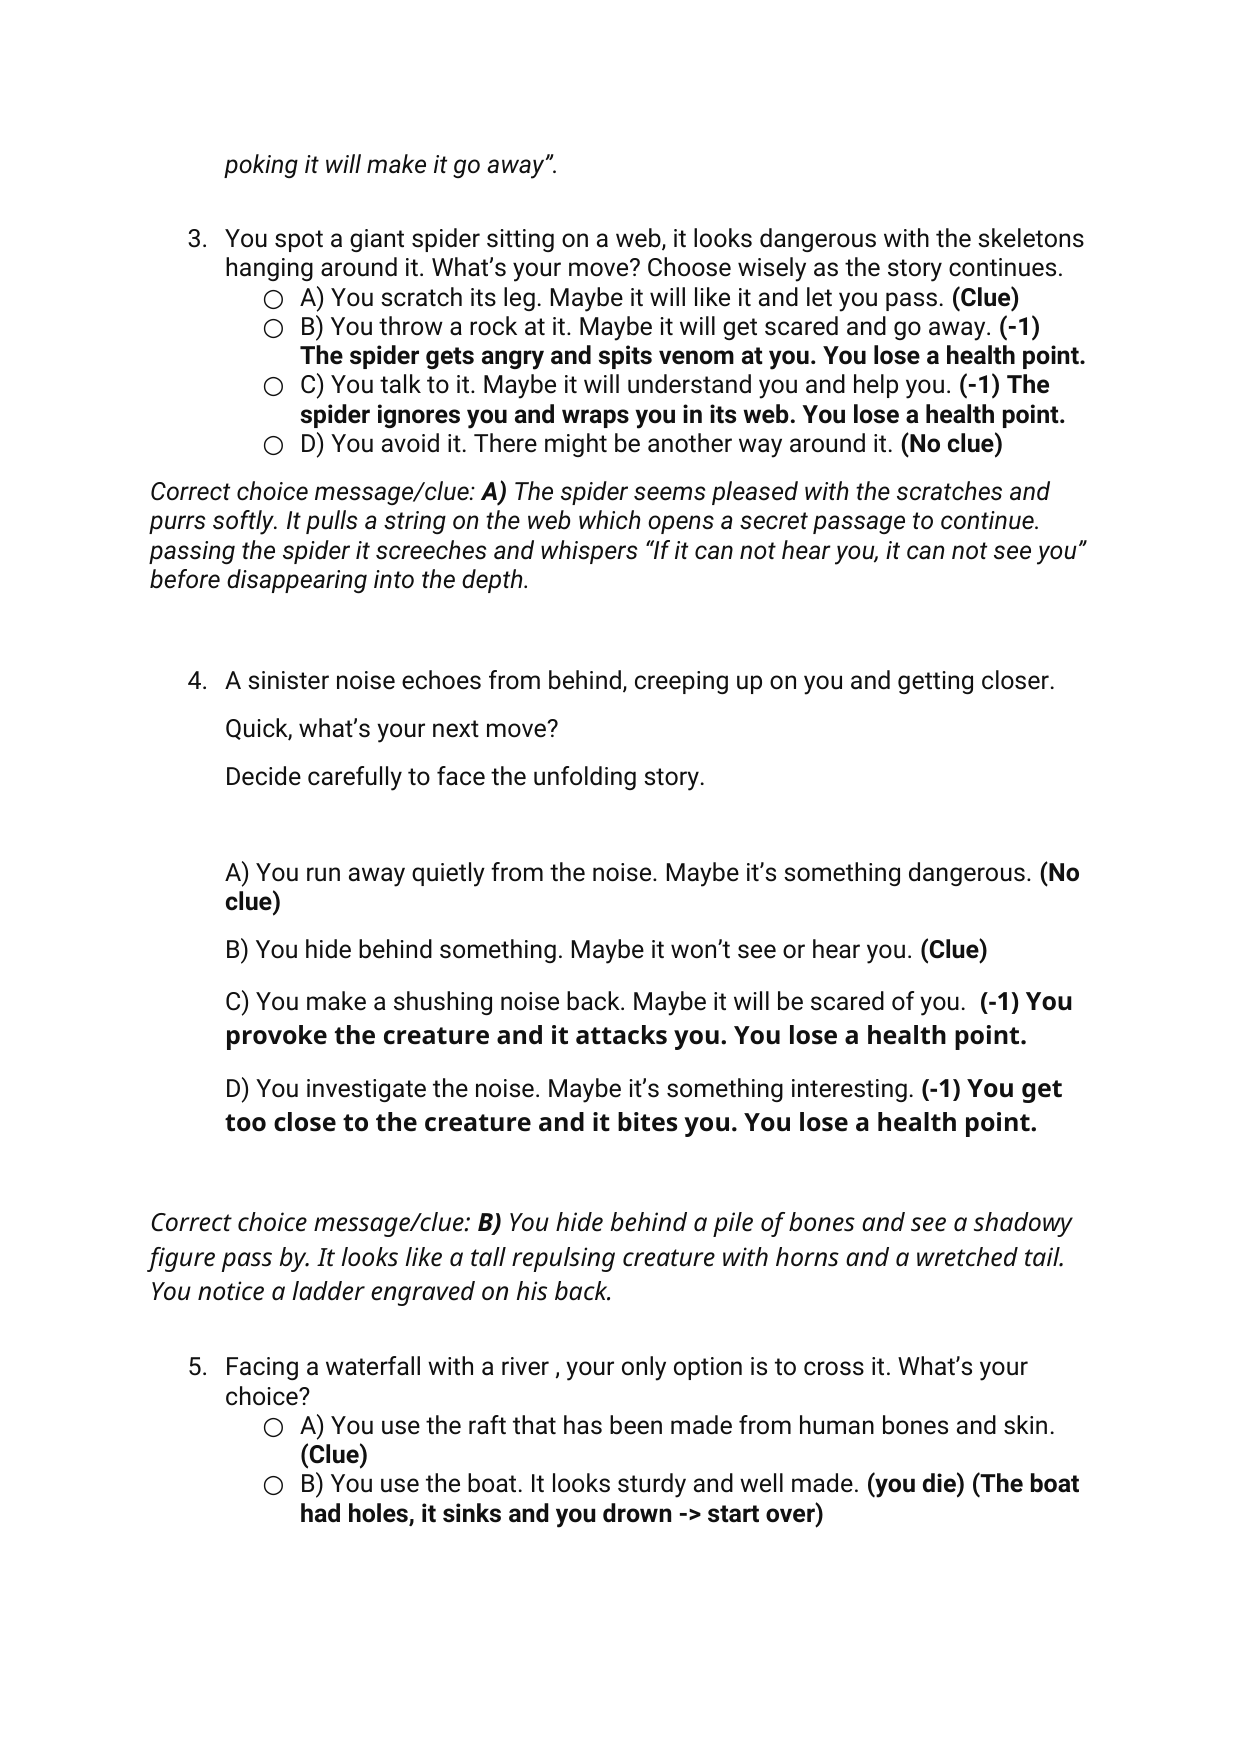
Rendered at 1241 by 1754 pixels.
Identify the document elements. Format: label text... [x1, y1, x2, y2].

text Correct choice message/clue: B) You hide behind a pile of bones and see a shadowy figure pass by. It looks like a tall repulsing creature with horns and a wretched tail. You notice a ladder engraved on his back. [150, 1205, 1090, 1334]
list A) You use the raft that has been made from human bones and skin. (Clue) [262, 1411, 1090, 1469]
text Quick, what’s your next move? [225, 714, 1090, 743]
list A) You scratch its leg. Maybe it will like it and let you pass. (Clue) [262, 283, 1090, 312]
list C) You talk to it. Maybe it will understand you and help you. (-1) The spider ignores you and wraps you in its web. You lose a health point. [262, 371, 1007, 429]
list D) You avoid it. There might be another way around it. (No clue) [262, 429, 1090, 458]
list A sinister noise echoes from behind, creeping up on you and getting closer. [187, 666, 1090, 695]
text C) You make a shushing noise back. Maybe it will be scared of you. (-1) You provoke the creature and it attacks you. You lose a health point. [225, 983, 1090, 1051]
list Facing a waterfall with a river , your only option is to cross it. What’s your choice? [187, 1352, 1090, 1411]
text A) You run away quietly from the noise. Maybe it’s something dangerous. (No clue) [225, 858, 1090, 917]
text Correct choice message/clue: A) The spider seems pleased with the scratches and purrs softly. It pulls a string on the web which opens a secret passage to continue. passing the spider it screeches and whispers “If it can not hear you, it can not see you” before disappearing into the depth. [531, 477, 1090, 594]
list You spot a giant spider sitting on a web, it looks dangerous with the skeletons hanging around it. What’s your move? Choose wisely as the story continues. [187, 224, 1090, 283]
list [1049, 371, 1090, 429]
list B) You throw a rock at it. Maybe it will get scared and go away. (-1) The spider gets angry and spits venom at you. You lose a health point. [262, 312, 1090, 371]
list B) You use the boat. It looks sturdy and well made. (you die) (The boat had holes, it sinks and you drown -> start over) [262, 1469, 1090, 1528]
text D) You investigate the noise. Maybe it’s something interesting. (-1) You get too close to the creature and it bites you. You lose a health point. [225, 1070, 1090, 1138]
text Decide carefully to face the unfolding story. [225, 762, 1090, 791]
text B) You hide behind something. Maybe it won’t see or hear you. (Clue) [225, 935, 1090, 964]
